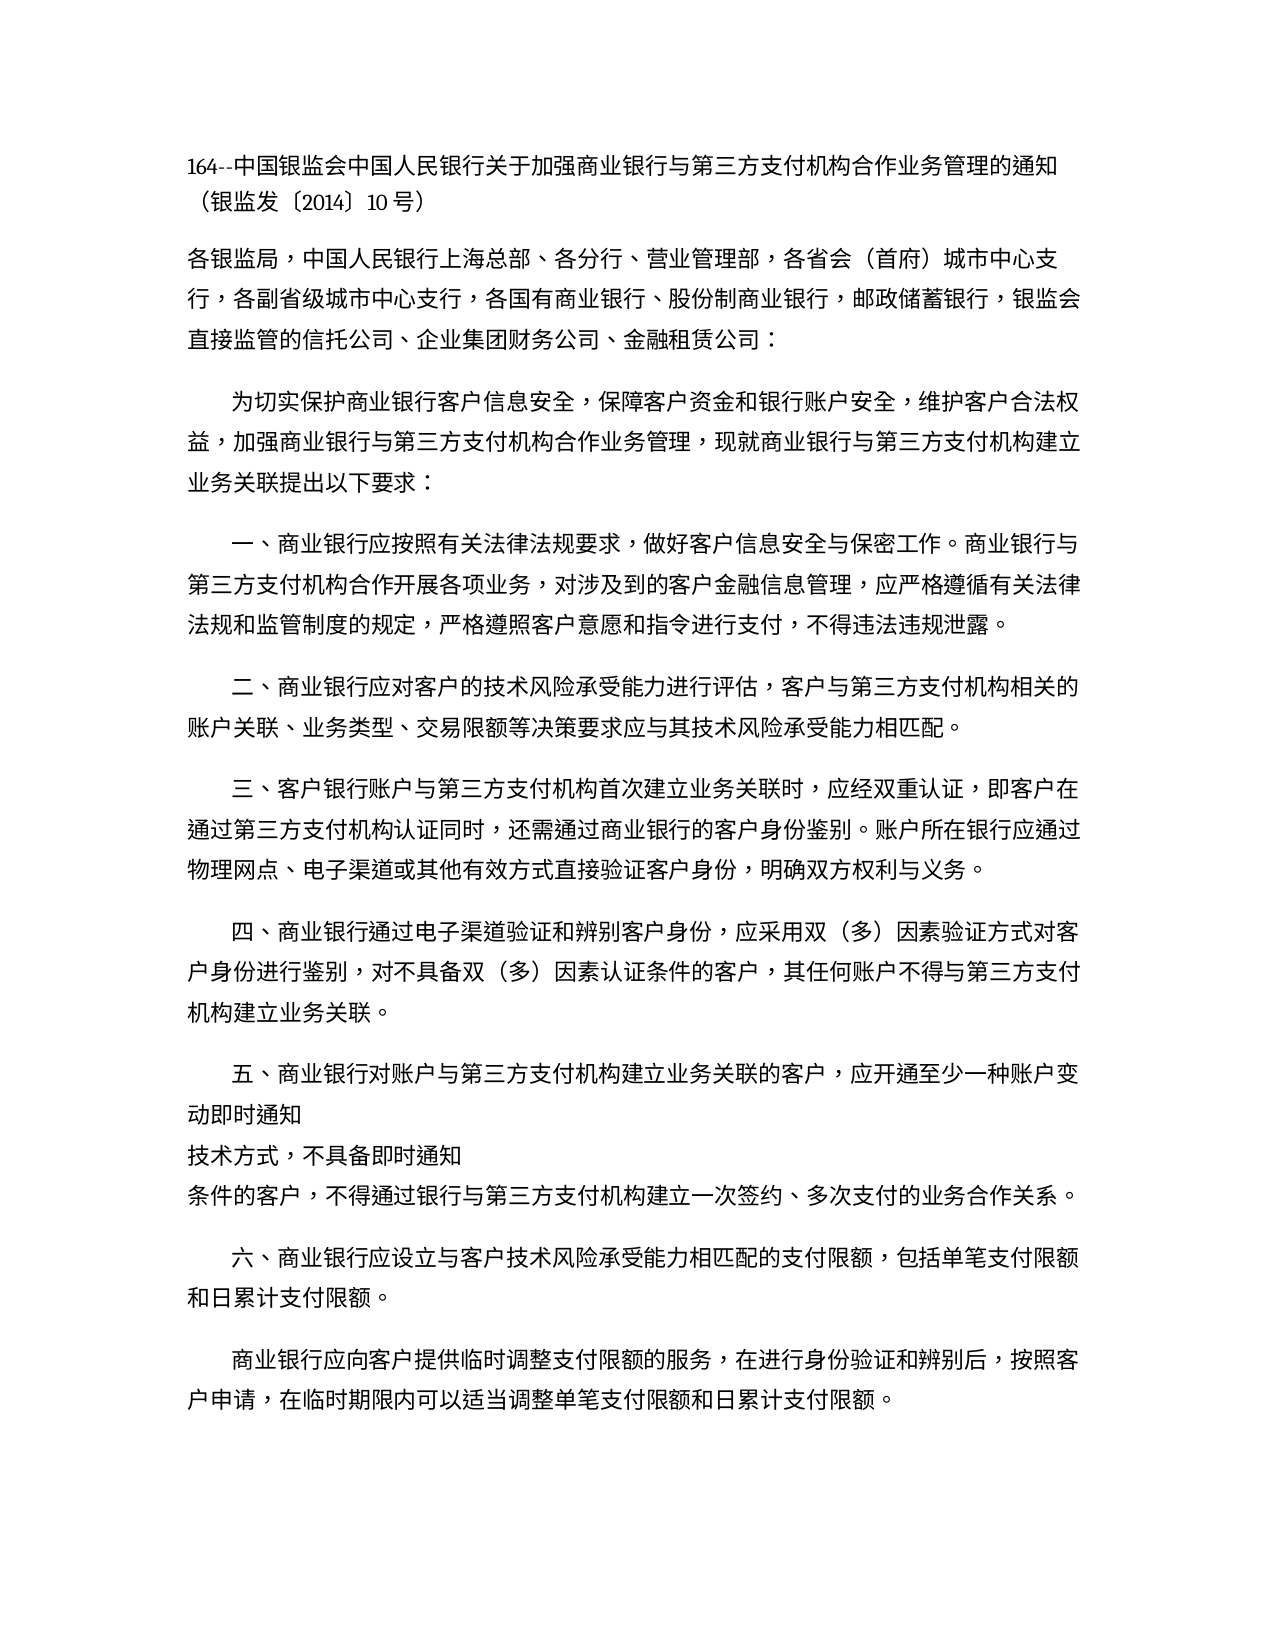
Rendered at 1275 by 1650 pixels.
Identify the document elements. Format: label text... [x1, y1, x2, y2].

text 各银监局，中国人民银行上海总部、各分行、营业管理部，各省会（首府）城市中心支行，各副省级城市中心支行，各国有商业银行、股份制商业银行，邮政储蓄银行，银监会直接监管的信托公司、企业集团财务公司、金融租赁公司： [187, 243, 1087, 355]
text 四、商业银行通过电子渠道验证和辨别客户身份，应采用双（多）因素验证方式对客户身份进行鉴别，对不具备双（多）因素认证条件的客户，其任何账户不得与第三方支付机构建立业务关联。 [187, 916, 1087, 1028]
text 一、商业银行应按照有关法律法规要求，做好客户信息安全与保密工作。商业银行与第三方支付机构合作开展各项业务，对涉及到的客户金融信息管理，应严格遵循有关法律法规和监管制度的规定，严格遵照客户意愿和指令进行支付，不得违法违规泄露。 [187, 528, 1087, 641]
text 三、客户银行账户与第三方支付机构首次建立业务关联时，应经双重认证，即客户在通过第三方支付机构认证同时，还需通过商业银行的客户身份鉴别。账户所在银行应通过物理网点、电子渠道或其他有效方式直接验证客户身份，明确双方权利与义务。 [187, 773, 1087, 885]
text 为切实保护商业银行客户信息安全，保障客户资金和银行账户安全，维护客户合法权益，加强商业银行与第三方支付机构合作业务管理，现就商业银行与第三方支付机构建立业务关联提出以下要求： [187, 385, 1087, 498]
text 五、商业银行对账户与第三方支付机构建立业务关联的客户，应开通至少一种账户变动即时通知 技术方式，不具备即时通知 条件的客户，不得通过银行与第三方支付机构建立一次签约、多次支付的业务合作关系。 [187, 1058, 1087, 1211]
text 二、商业银行应对客户的技术风险承受能力进行评估，客户与第三方支付机构相关的账户关联、业务类型、交易限额等决策要求应与其技术风险承受能力相匹配。 [187, 671, 1087, 743]
text 六、商业银行应设立与客户技术风险承受能力相匹配的支付限额，包括单笔支付限额和日累计支付限额。 [187, 1242, 1087, 1313]
text 商业银行应向客户提供临时调整支付限额的服务，在进行身份验证和辨别后，按照客户申请，在临时期限内可以适当调整单笔支付限额和日累计支付限额。 [187, 1344, 1087, 1416]
